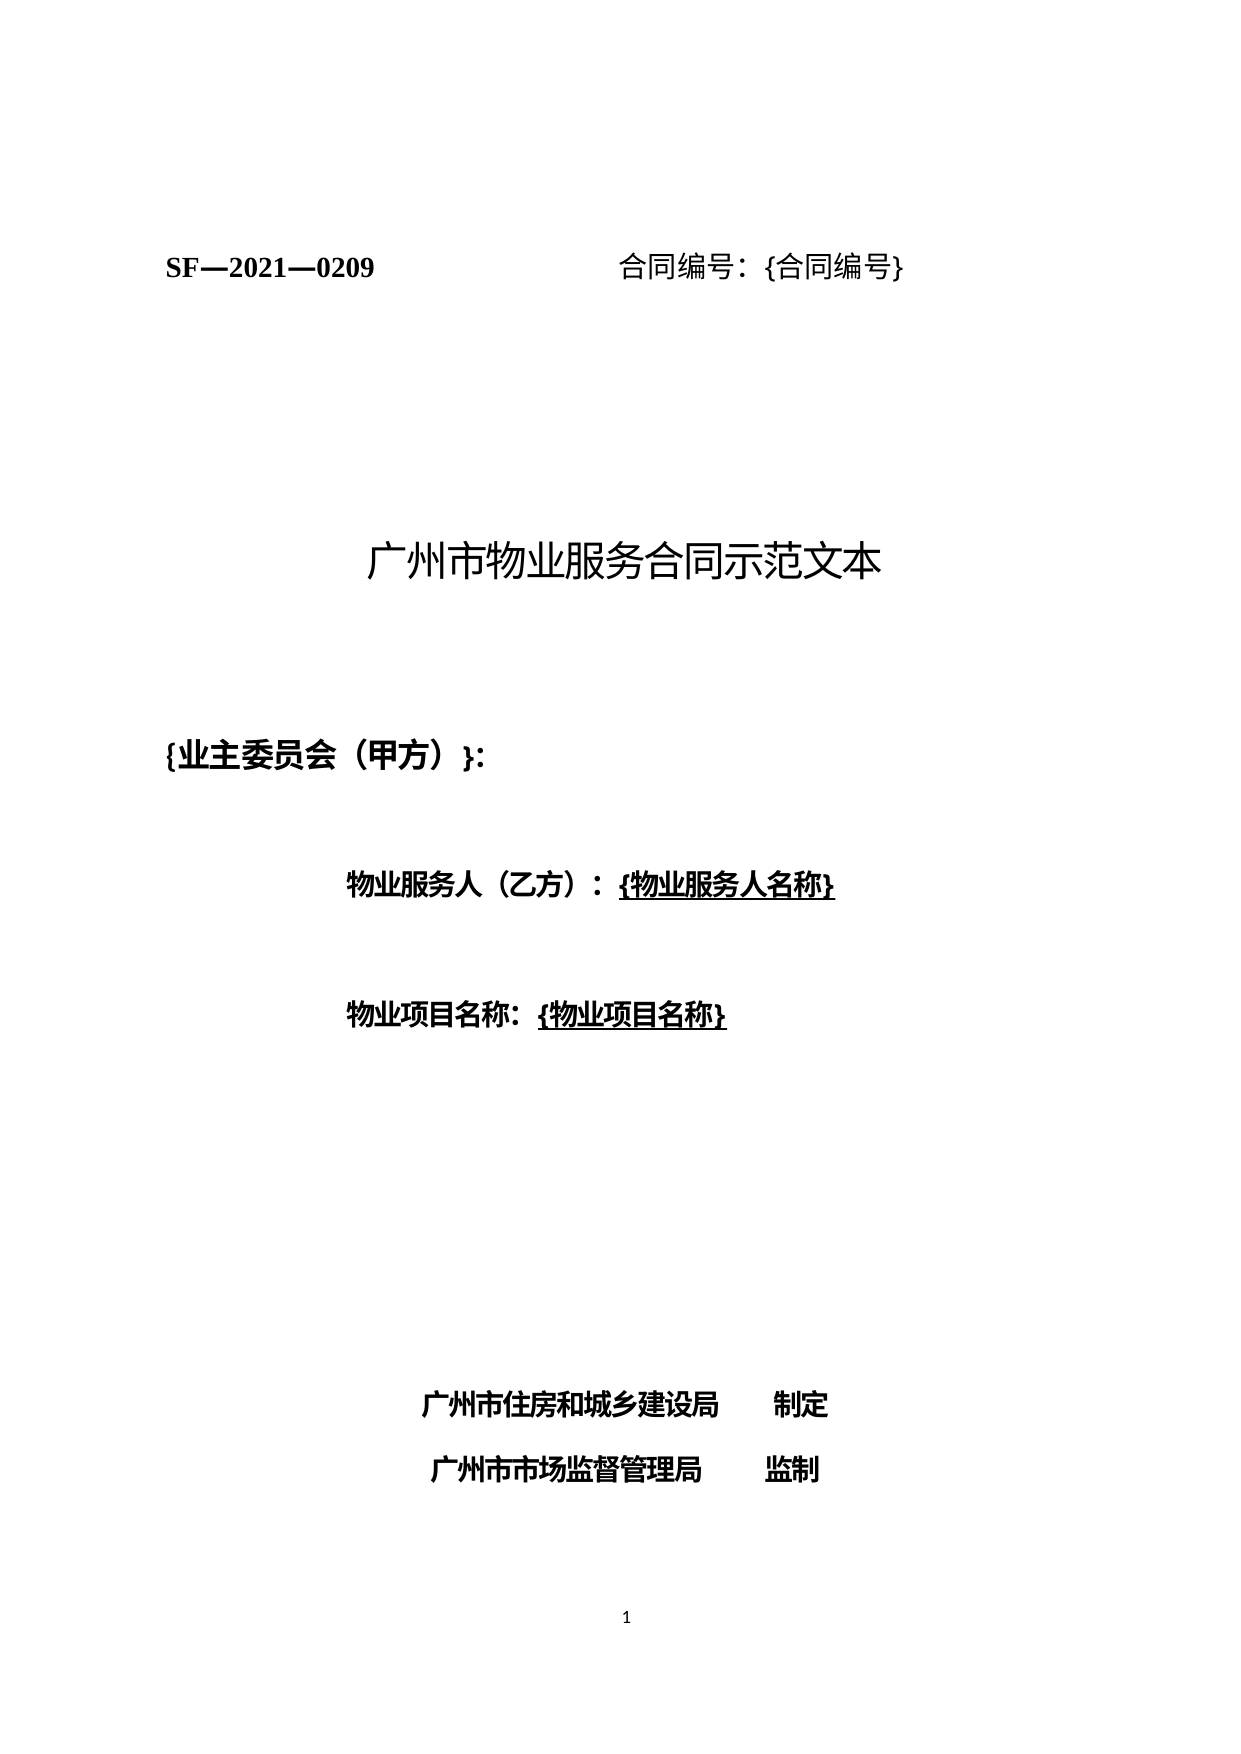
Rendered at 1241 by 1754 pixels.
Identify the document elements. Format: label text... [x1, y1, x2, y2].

text {业主委员会（甲方）}： [165, 720, 1087, 785]
text 广州市市场监督管理局 监制 [165, 1435, 1087, 1500]
text 广州市物业服务合同示范文本 [165, 525, 1087, 590]
text 物业服务人（乙方）：{物业服务人名称} [165, 850, 1087, 915]
text 物业项目名称：{物业项目名称} [165, 980, 1087, 1045]
text 广州市住房和城乡建设局 制定 [165, 1370, 1087, 1435]
text SF—2021—0209 合同编号：{合同编号} [165, 233, 1087, 298]
